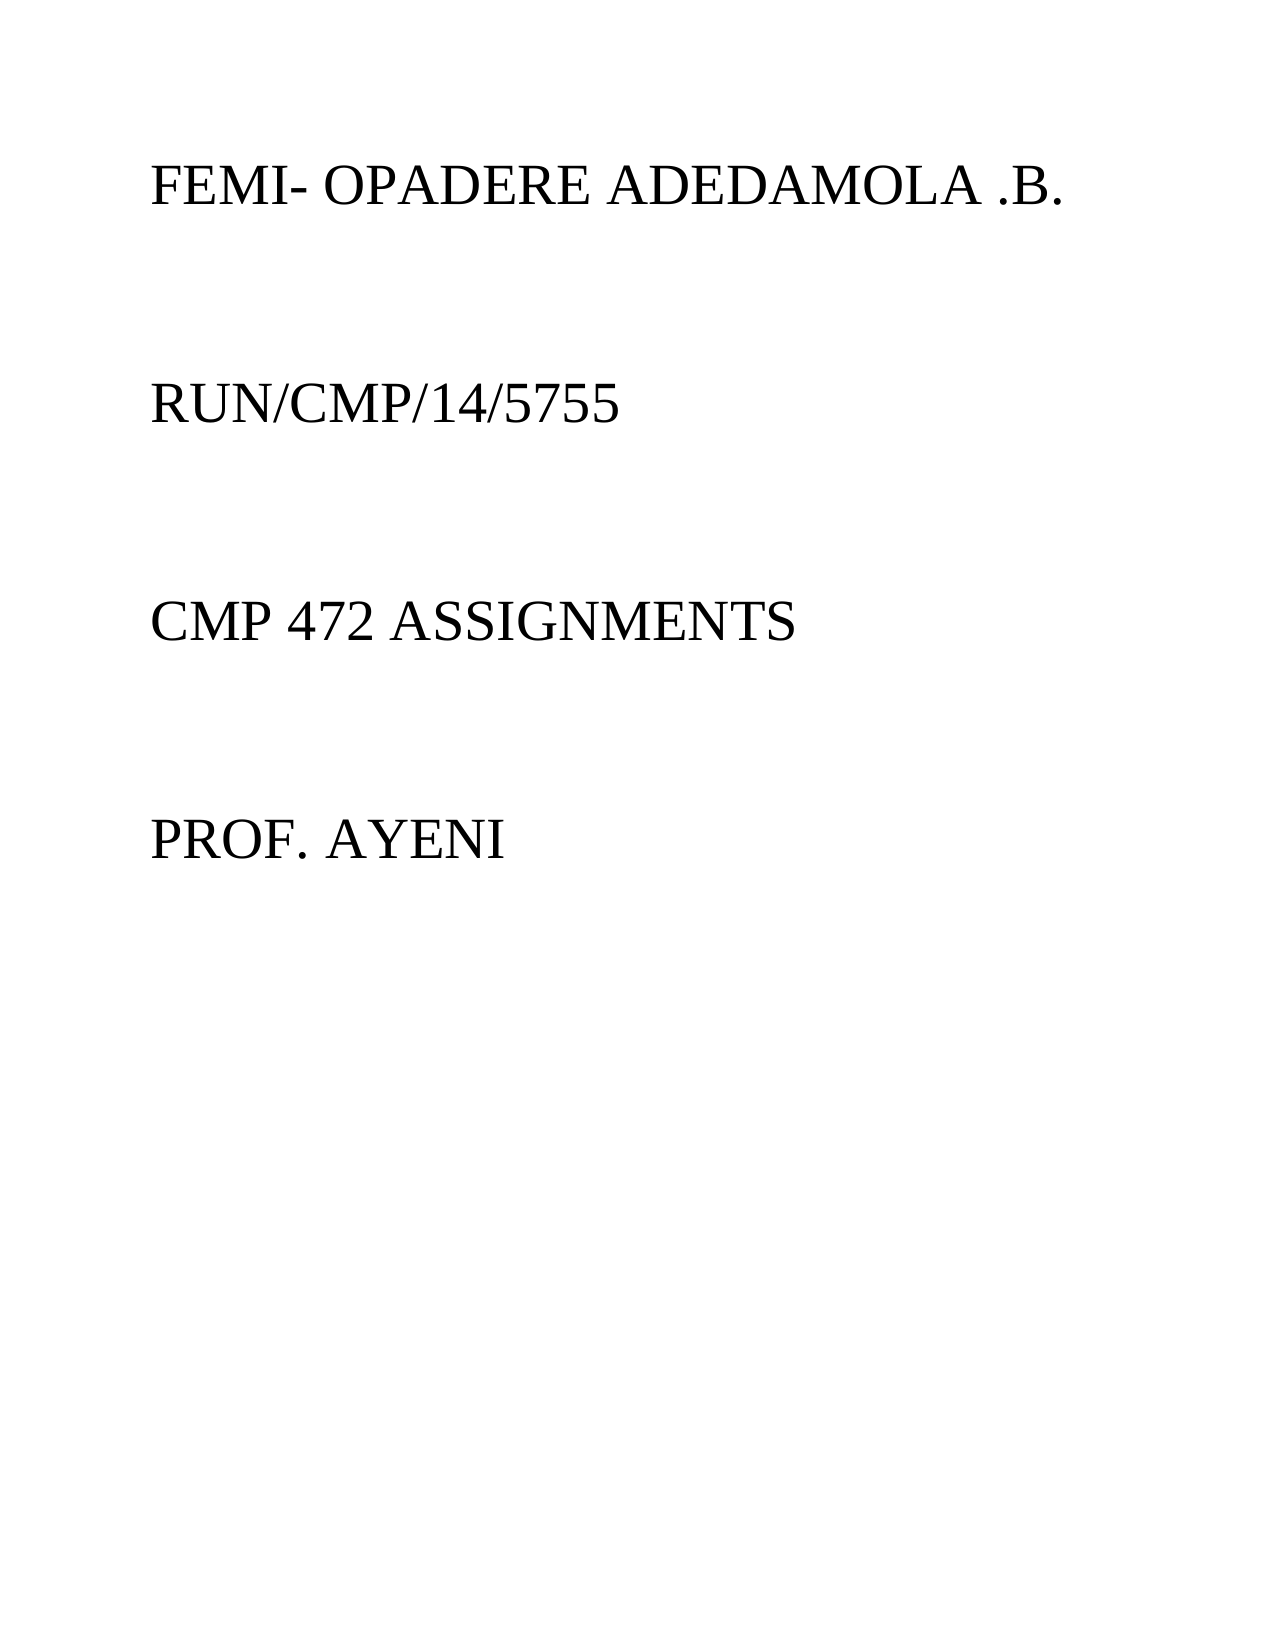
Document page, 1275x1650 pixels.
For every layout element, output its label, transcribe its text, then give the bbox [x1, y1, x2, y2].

text RUN/CMP/14/5755 [150, 368, 1125, 435]
text FEMI- OPADERE ADEDAMOLA .B. [150, 150, 1125, 217]
text CMP 472 ASSIGNMENTS [150, 586, 1125, 653]
text PROF. AYENI [150, 804, 1125, 871]
